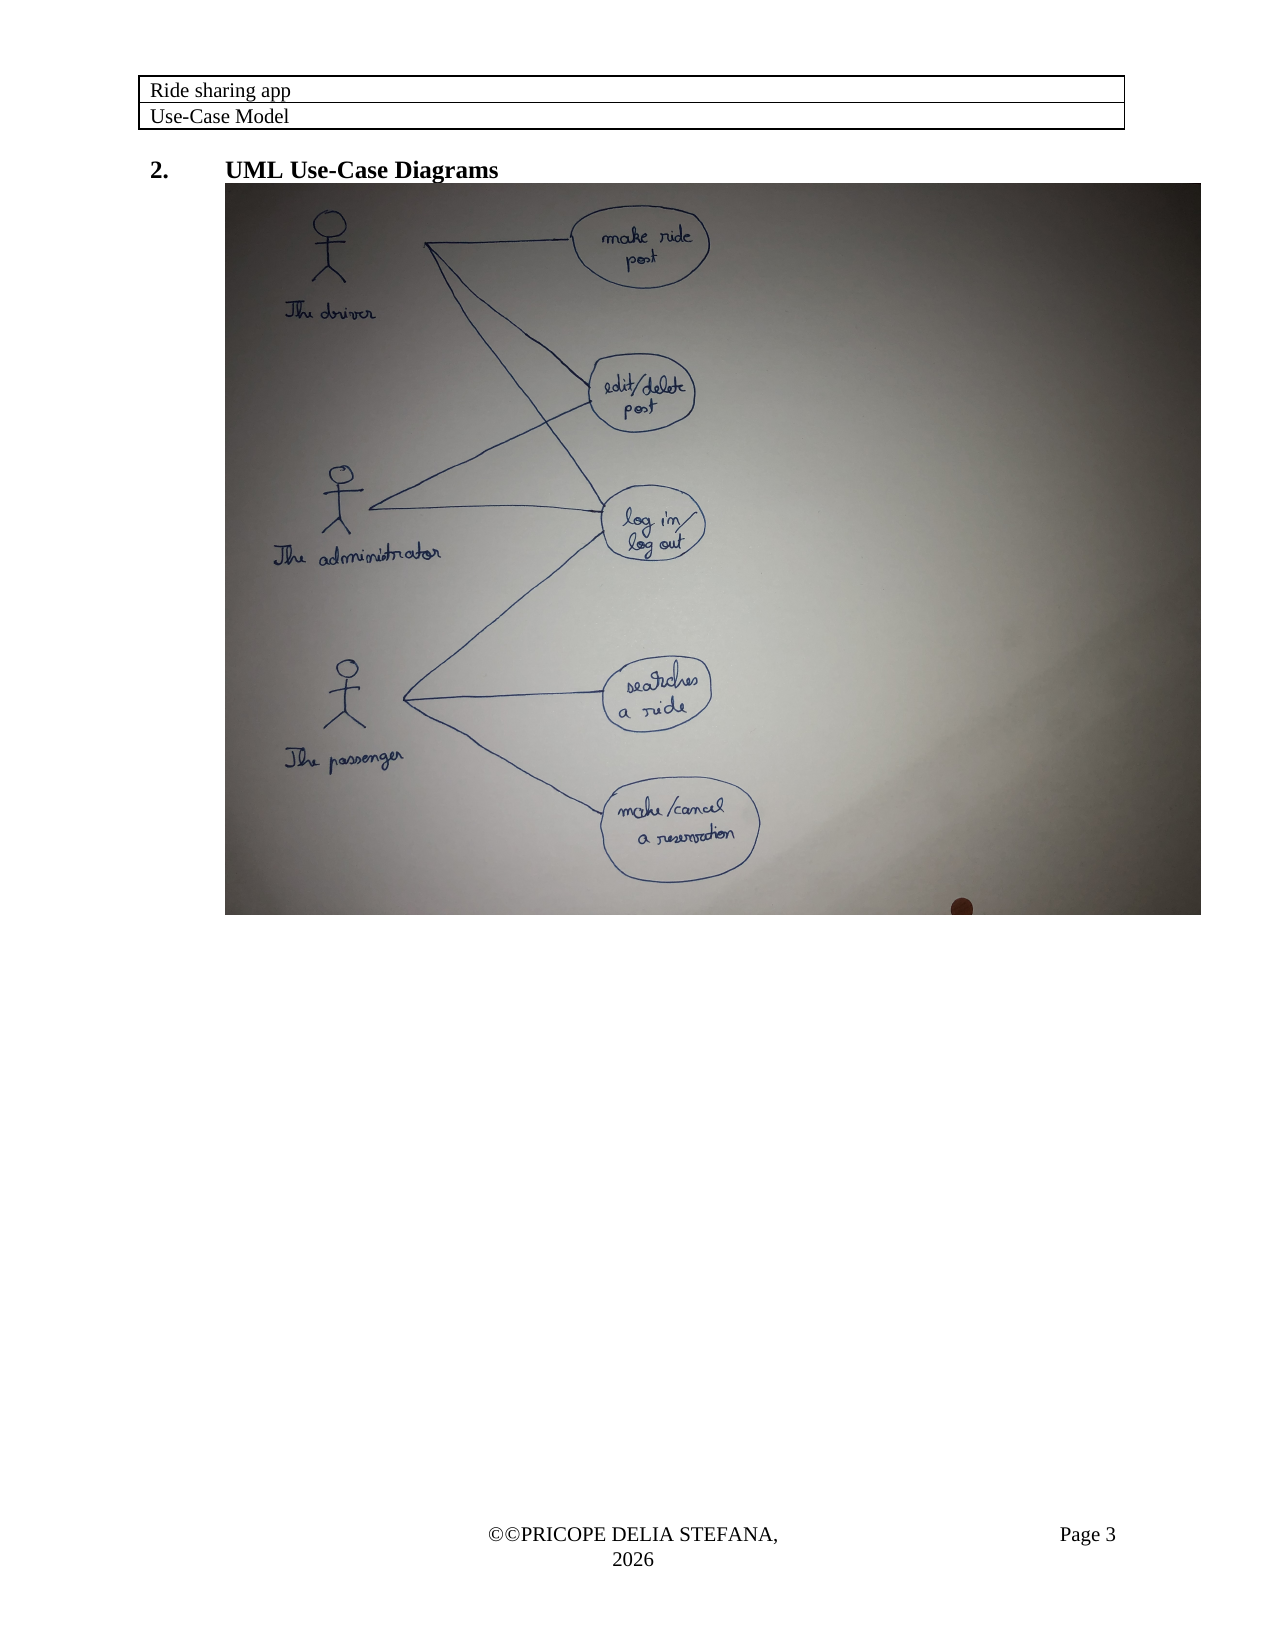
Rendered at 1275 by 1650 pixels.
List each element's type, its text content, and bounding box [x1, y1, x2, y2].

picture [225, 183, 1201, 915]
